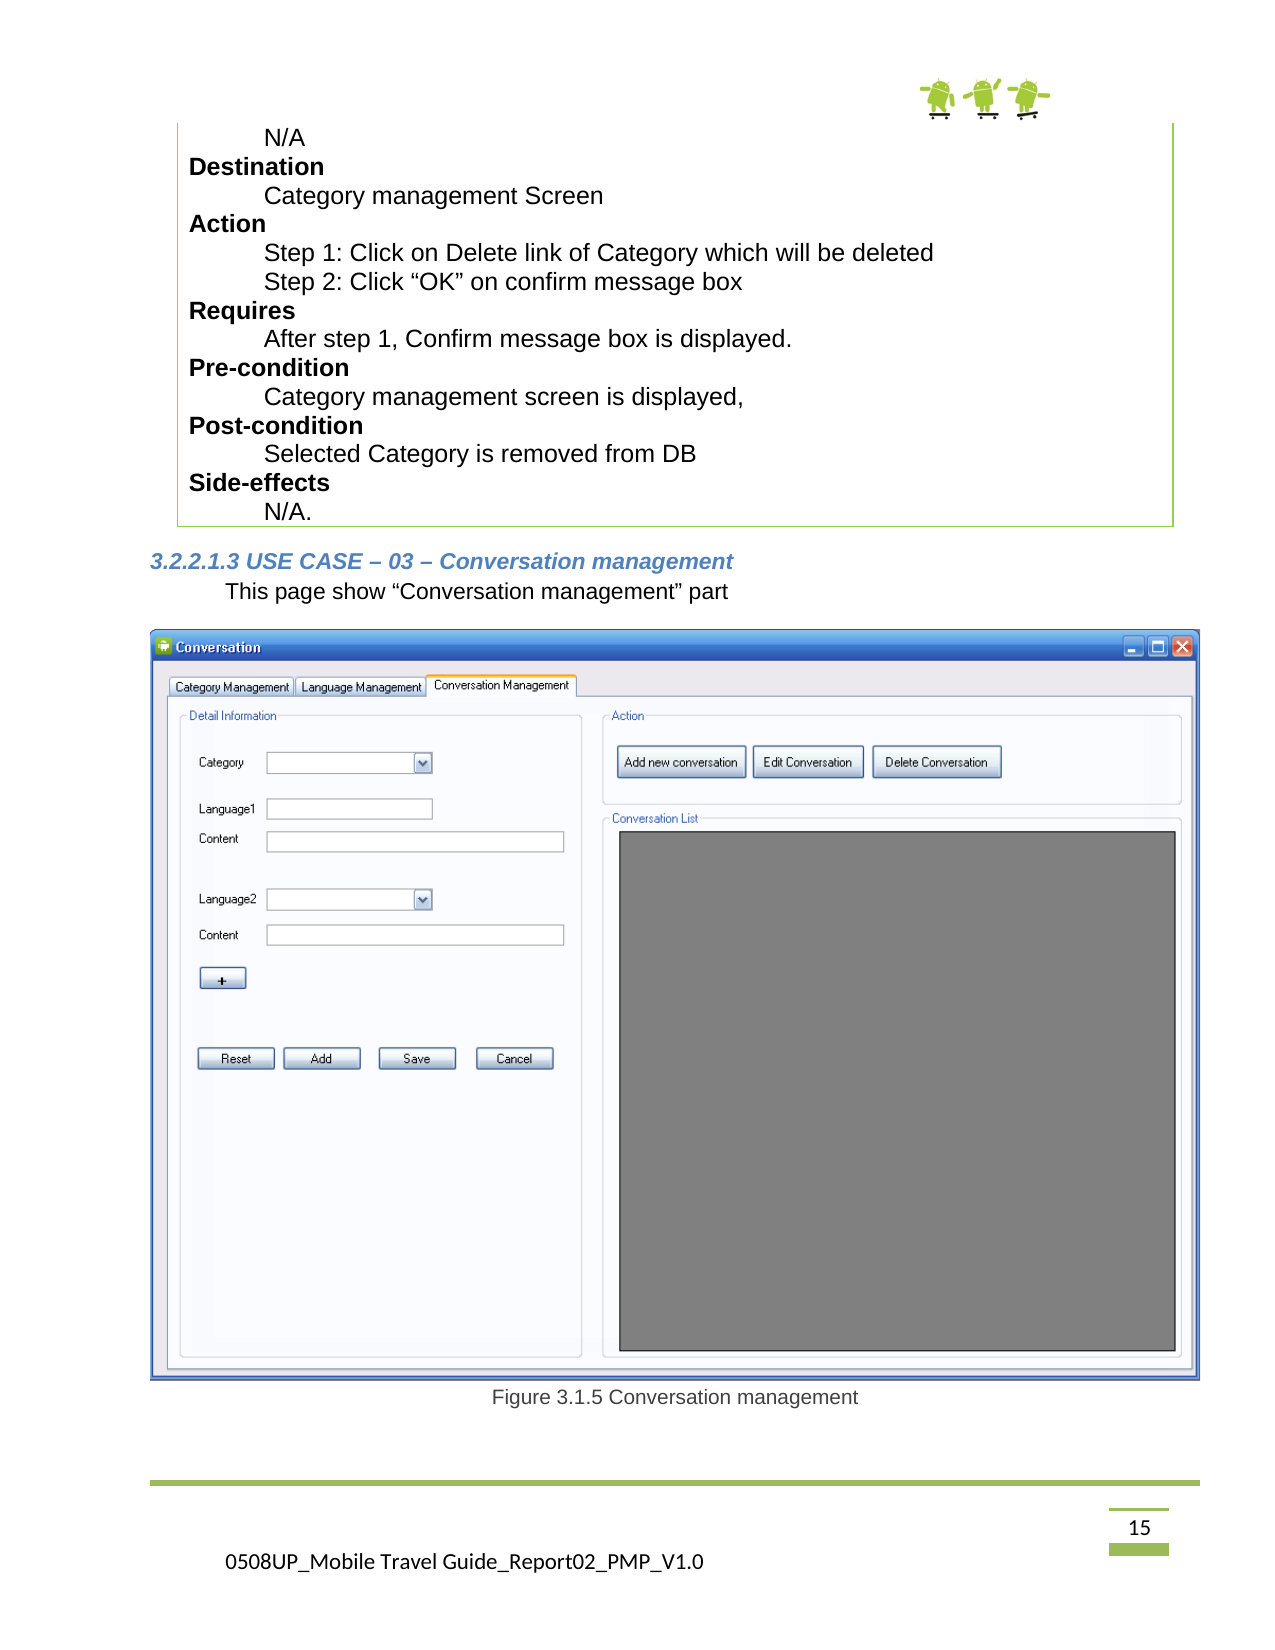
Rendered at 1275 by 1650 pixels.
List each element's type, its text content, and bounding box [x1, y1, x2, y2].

table_cell Requires After step 1, Confirm message box is displayed. [178, 296, 1172, 353]
table_cell Pre-condition Category management screen is displayed, [178, 353, 1172, 411]
text This page show “Conversation management” part [150, 578, 1200, 605]
table_cell Destination Category management Screen [178, 152, 1172, 209]
text Figure 3.1.5 Conversation management [150, 1381, 1200, 1408]
table_cell Action Step 1: Click on Delete link of Category which will be deleted Step 2: Click “OK” on confirm message box [178, 210, 1172, 296]
picture [920, 75, 1050, 124]
table_cell Post-condition Selected Category is removed from DB [178, 411, 1172, 468]
table_cell Outputs N/A [178, 123, 1172, 152]
subtitle 3.2.2.1.3 USE CASE – 03 – Conversation management [150, 548, 1200, 574]
table_cell Side-effects N/A. [178, 468, 1172, 526]
picture [150, 629, 1200, 1381]
